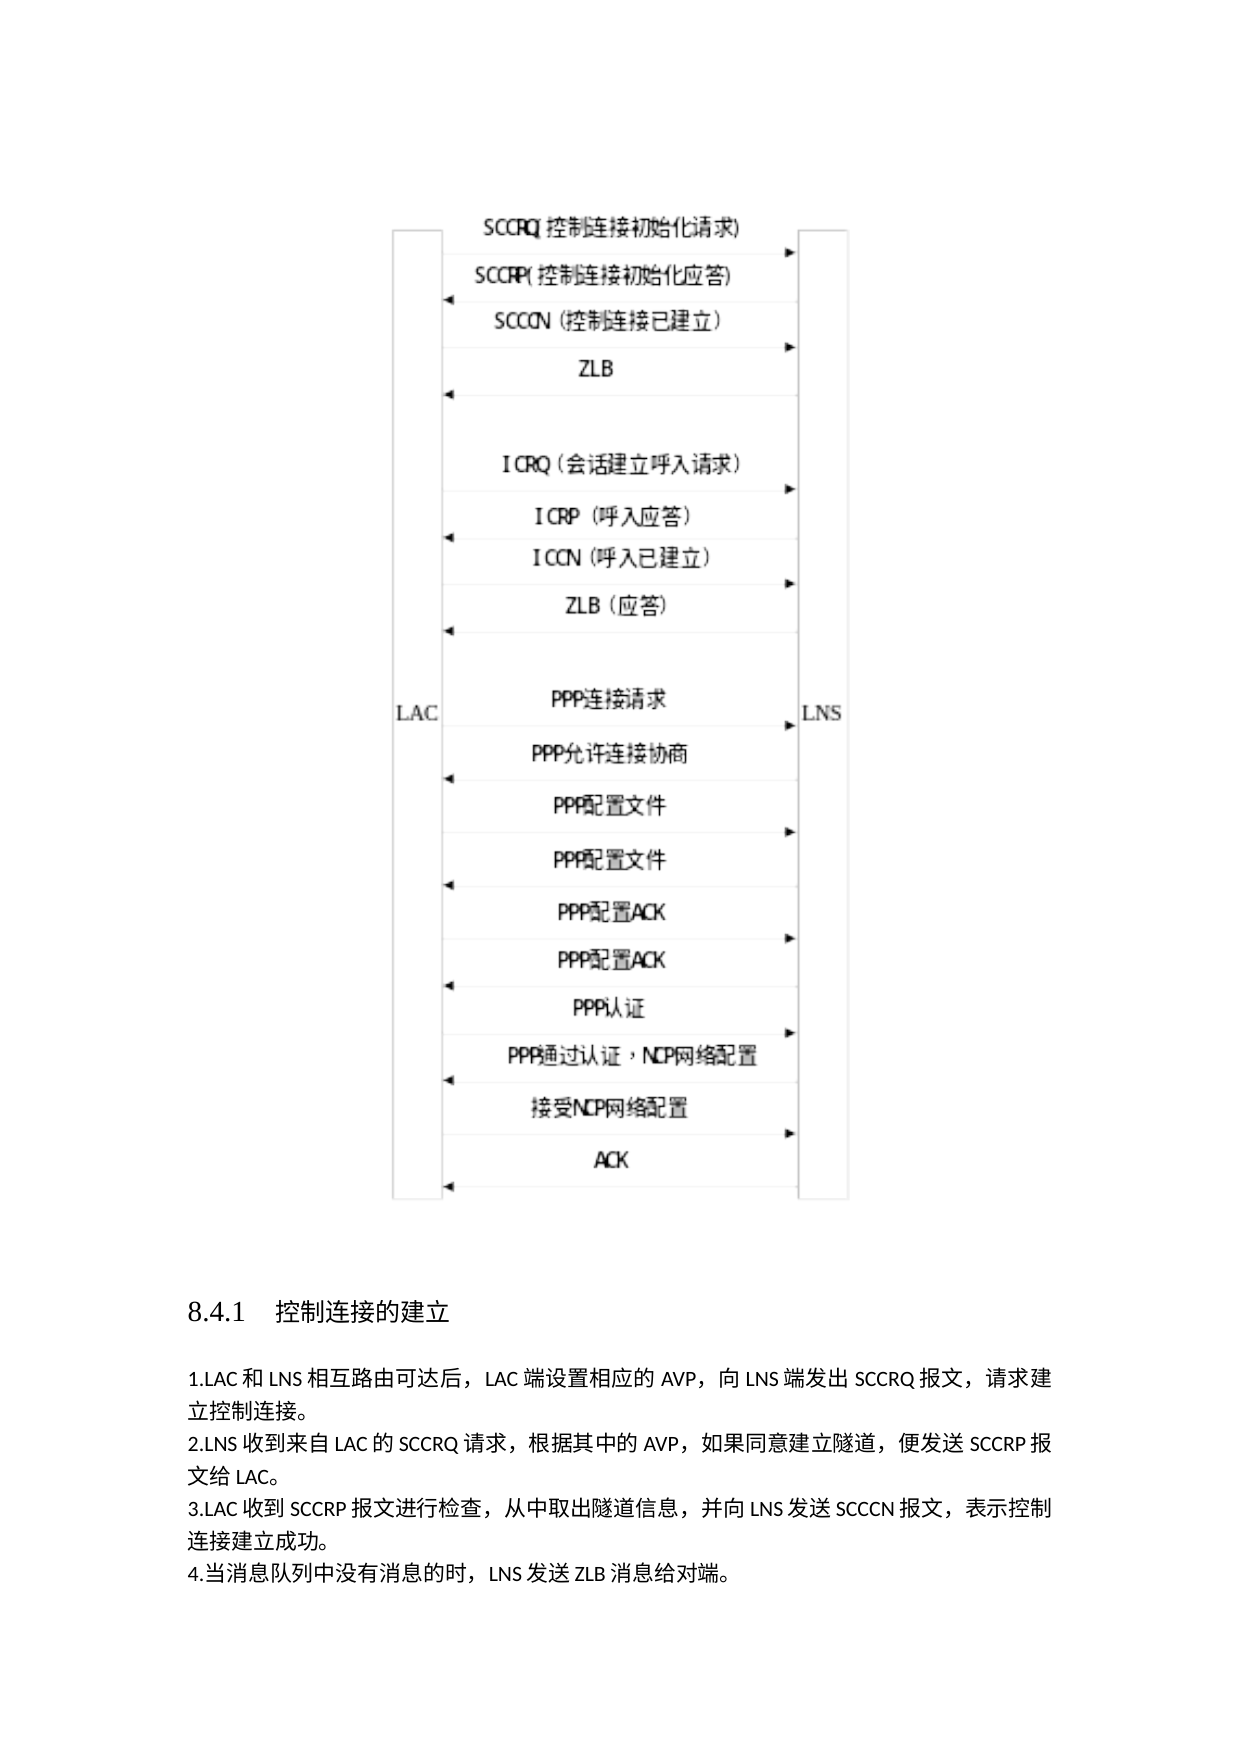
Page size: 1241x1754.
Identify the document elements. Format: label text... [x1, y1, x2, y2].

text 2.LNS收到来自LAC的SCCRQ请求，根据其中的AVP，如果同意建立隧道，便发送SCCRP报文给LAC。 [187, 1426, 1053, 1491]
text 4.当消息队列中没有消息的时，LNS发送ZLB消息给对端。 [187, 1556, 1053, 1588]
text 3.LAC收到SCCRP报文进行检查，从中取出隧道信息，并向LNS发送SCCCN报文，表示控制连接建立成功。 [187, 1491, 1053, 1556]
subtitle 控制连接的建立 [187, 1278, 1053, 1343]
text 1.LAC和LNS相互路由可达后，LAC端设置相应的AVP，向LNS端发出SCCRQ报文，请求建立控制连接。 [187, 1361, 1053, 1426]
